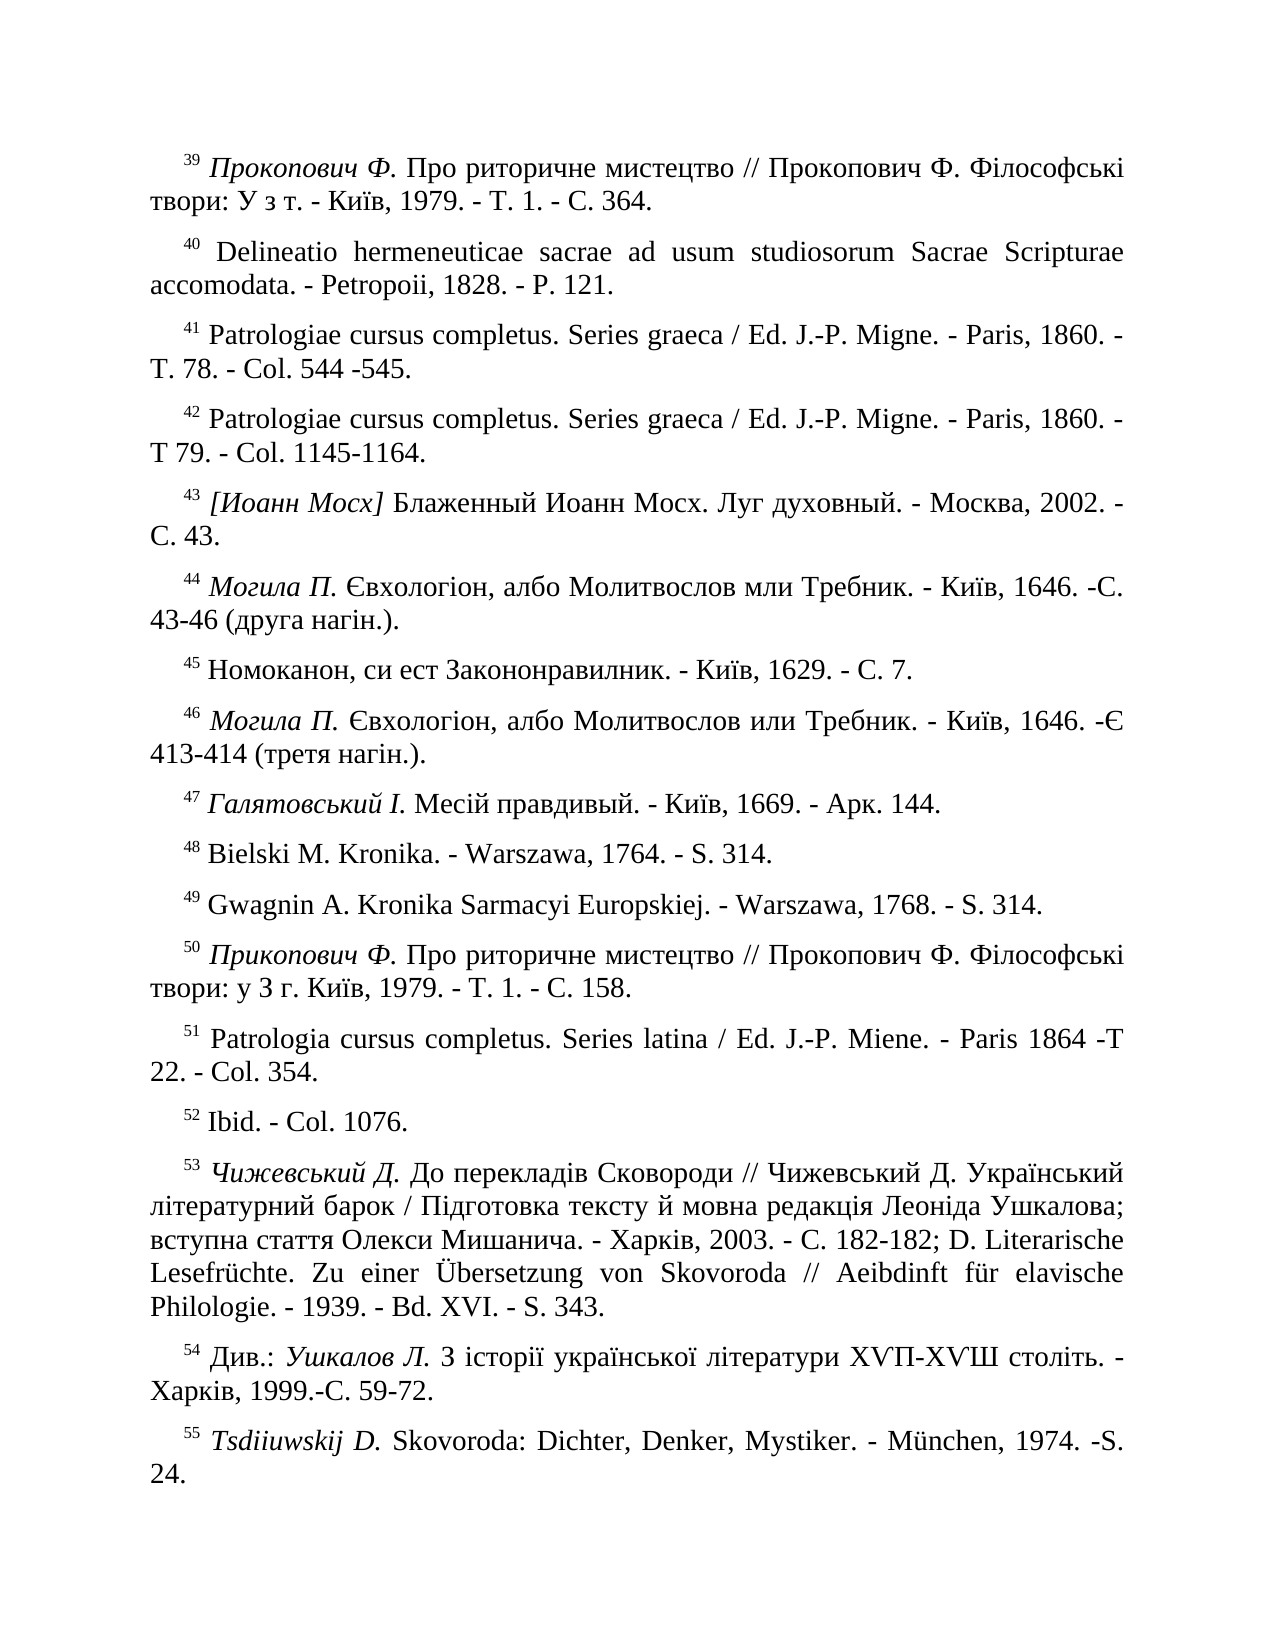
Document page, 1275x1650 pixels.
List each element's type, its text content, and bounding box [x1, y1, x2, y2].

text 41 Patrologiae cursus completus. Series graeca / Ed. J.-P. Migne. - Paris, 1860. -T. 78. - Col. 544 -545. [150, 317, 1125, 384]
text 49 Gwagnin A. Kronika Sarmacyi Europskiej. - Warszawa, 1768. - S. 314. [150, 887, 1125, 920]
text 46 Могила П. Євхологіон, албо Молитвослов или Требник. - Київ, 1646. -Є 413-414 (третя нагін.). [150, 703, 1125, 770]
text 54 Див.: Ушкалов Л. З історії української літератури ХѴП-ХѴШ століть. -Харків, 1999.-С. 59-72. [150, 1339, 1125, 1406]
text 53 Чижевський Д. До перекладів Сковороди // Чижевський Д. Український літературний барок / Підготовка тексту й мовна редакція Леоніда Ушкалова; вступна стаття Олекси Мишанича. - Харків, 2003. - С. 182-182; D. Literarische Lesefrüchte. Zu einer Übersetzung von Skovoroda // Aeibdinft für elavische Philologie. - 1939. - Bd. XVI. - S. 343. [150, 1155, 1125, 1322]
text 51 Patrologia cursus completus. Series latina / Ed. J.-P. Miene. - Paris 1864 -T 22. - Col. 354. [150, 1021, 1125, 1088]
text 47 Галятовський І. Месій правдивый. - Київ, 1669. - Арк. 144. [150, 786, 1125, 820]
text 48 Bielski Μ. Kronika. - Warszawa, 1764. - S. 314. [150, 837, 1125, 870]
text 39 Прокопович Ф. Про риторичне мистецтво // Прокопович Ф. Філософські твори: У з т. - Київ, 1979. - Т. 1. - С. 364. [150, 150, 1125, 217]
text 45 Номоканон, си ест Закононравилник. - Київ, 1629. - С. 7. [150, 652, 1125, 686]
text 40 Delineatio hermeneuticae sacrae ad usum studiosorum Sacrae Scripturae accomodata. - Petropoii, 1828. - P. 121. [150, 234, 1125, 301]
text 52 Ibid. - Col. 1076. [150, 1104, 1125, 1138]
text 55 Tsdiiuwskij D. Skovoroda: Dichter, Denker, Mystiker. - München, 1974. -S. 24. [150, 1423, 1125, 1490]
text 50 Прикопович Ф. Про риторичне мистецтво // Прокопович Ф. Філософські твори: у З г. Київ, 1979. - Т. 1. - С. 158. [150, 937, 1125, 1004]
text 43 [Иоанн Мосх] Блаженный Иоанн Мосх. Луг духовный. - Москва, 2002. -С. 43. [150, 485, 1125, 552]
text 42 Patrologiae cursus completus. Series graeca / Ed. J.-P. Migne. - Paris, 1860. -T 79. - Col. 1145-1164. [150, 401, 1125, 468]
text 44 Могила П. Євхологіон, албо Молитвослов мли Требник. - Київ, 1646. -С. 43-46 (друга нагін.). [150, 569, 1125, 636]
